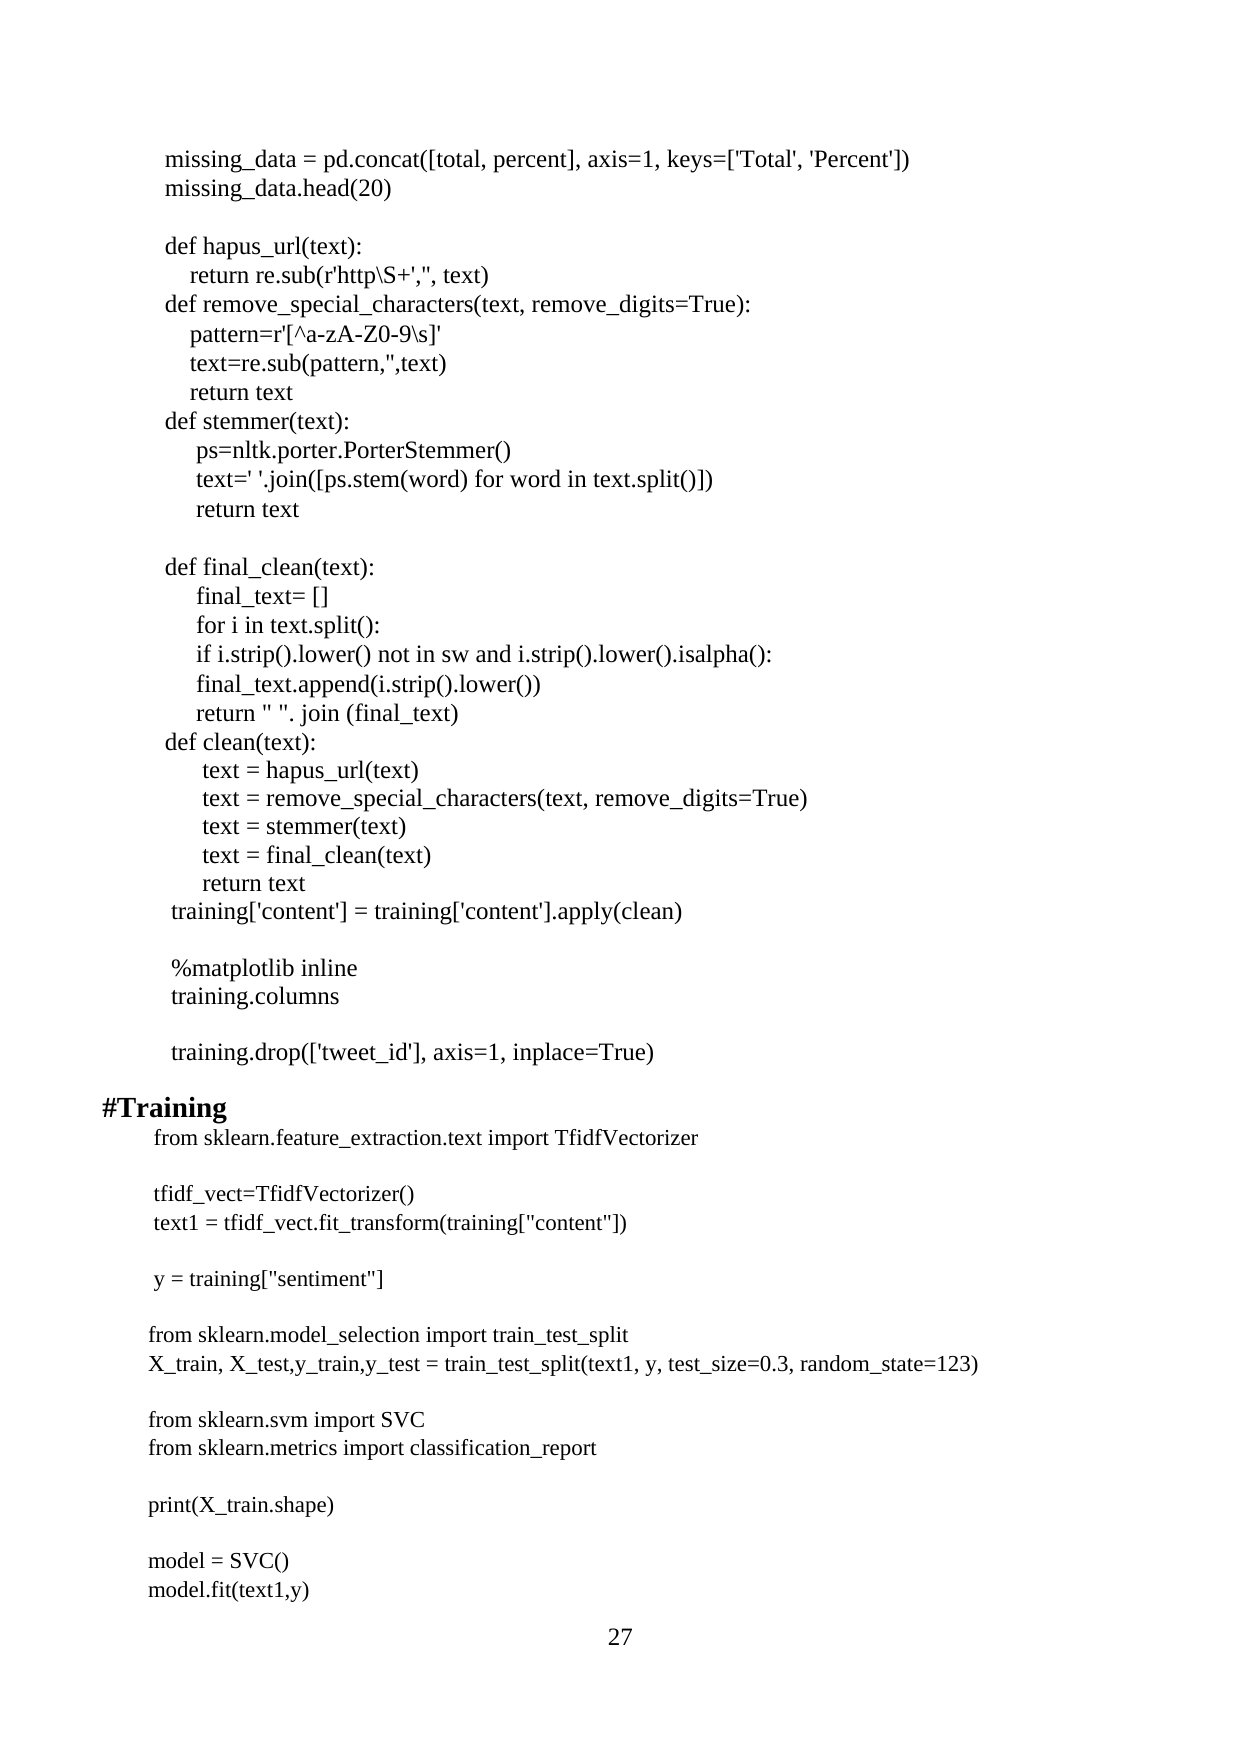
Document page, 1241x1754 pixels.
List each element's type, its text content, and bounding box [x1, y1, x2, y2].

text missing_data.head(20) [102, 173, 1176, 202]
text text=' '.join([ps.stem(word) for word in text.split()]) [102, 464, 1176, 493]
text return re.sub(r'http\S+','', text) [102, 260, 1176, 289]
text text = final_clean(text) [102, 841, 1176, 869]
text def remove_special_characters(text, remove_digits=True): [102, 289, 1176, 318]
text text = hapus_url(text) [102, 756, 1176, 784]
text if i.strip().lower() not in sw and i.strip().lower().isalpha(): [102, 639, 1176, 668]
text ps=nltk.porter.PorterStemmer() [102, 435, 1176, 464]
text def final_clean(text): [102, 552, 1176, 581]
text from sklearn.model_selection import train_test_split [102, 1320, 1176, 1349]
text training['content'] = training['content'].apply(clean) [102, 897, 1176, 925]
text print(X_train.shape) [102, 1490, 1176, 1518]
text pattern=r'[^a-zA-Z0-9\s]' [102, 319, 1176, 347]
text for i in text.split(): [102, 610, 1176, 639]
text def stemmer(text): [102, 406, 1176, 435]
text return " ". join (final_text) [102, 698, 1176, 727]
text final_text= [] [102, 581, 1176, 610]
text def clean(text): [102, 727, 1176, 756]
text text = stemmer(text) [102, 812, 1176, 841]
text from sklearn.feature_extraction.text import TfidfVectorizer [102, 1123, 1176, 1151]
text text=re.sub(pattern,'',text) [102, 348, 1176, 377]
text return text [102, 869, 1176, 897]
text X_train, X_test,y_train,y_test = train_test_split(text1, y, test_size=0.3, random_state=123) [102, 1349, 1176, 1377]
text training.columns [102, 982, 1176, 1010]
text return text [102, 377, 1176, 406]
text y = training["sentiment"] [102, 1264, 1176, 1292]
text model.fit(text1,y) [102, 1574, 1176, 1603]
text model = SVC() [102, 1546, 1176, 1574]
text %matplotlib inline [102, 953, 1176, 982]
text text1 = tfidf_vect.fit_transform(training["content"]) [102, 1207, 1176, 1236]
text tfidf_vect=TfidfVectorizer() [102, 1179, 1176, 1207]
text def hapus_url(text): [102, 231, 1176, 260]
text text = remove_special_characters(text, remove_digits=True) [102, 784, 1176, 812]
text training.drop(['tweet_id'], axis=1, inplace=True) [102, 1038, 1176, 1066]
text from sklearn.metrics import classification_report [102, 1433, 1176, 1462]
text final_text.append(i.strip().lower()) [102, 669, 1176, 697]
text return text [102, 494, 1176, 522]
text from sklearn.svm import SVC [102, 1405, 1176, 1433]
text missing_data = pd.concat([total, percent], axis=1, keys=['Total', 'Percent']) [102, 144, 1176, 172]
text #Training [102, 1094, 1176, 1123]
